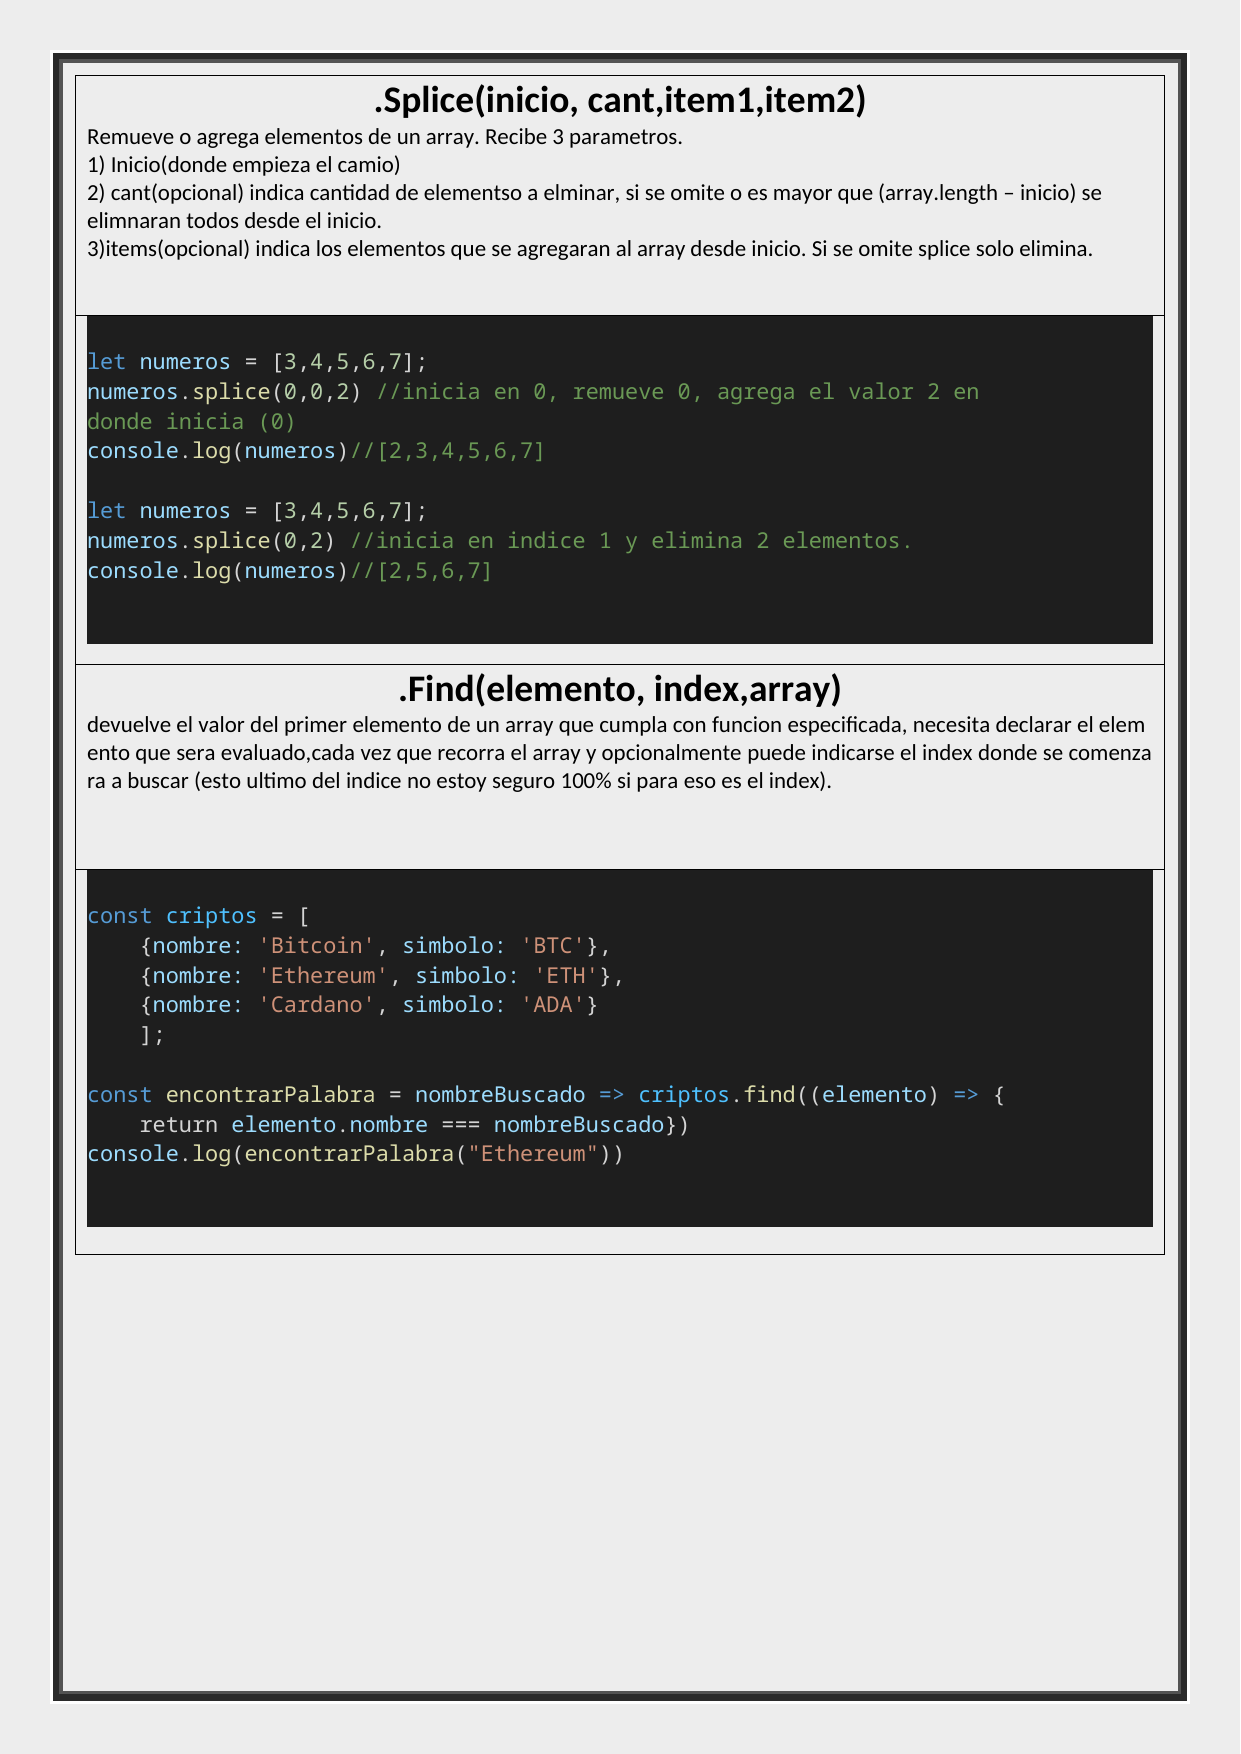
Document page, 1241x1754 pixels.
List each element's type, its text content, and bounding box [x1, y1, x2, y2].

table_cell .Find(elemento, index,array) devuelve el valor del primer elemento de un array que cumpla con funcion especificada, necesita declarar el elemento que sera evaluado,cada vez que recorra el array y opcionalmente puede indicarse el index donde se comenzara a buscar (esto ultimo del indice no estoy seguro 100% si para eso es el index). [76, 665, 1164, 869]
table_cell let numeros = [3,4,5,6,7]; numeros.splice(0,0,2) //inicia en 0, remueve 0, agrega el valor 2 en donde inicia (0) console.log(numeros)//[2,3,4,5,6,7] let numeros = [3,4,5,6,7]; numeros.splice(0,2) //inicia en indice 1 y elimina 2 elementos. console.log(numeros)//[2,5,6,7] [76, 316, 1164, 663]
table_header .Splice(inicio, cant,item1,item2) Remueve o agrega elementos de un array. Recibe 3 parametros. 1) Inicio(donde empieza el camio) 2) cant(opcional) indica cantidad de elementso a elminar, si se omite o es mayor que (array.length – inicio) se elimnaran todos desde el inicio. 3)items(opcional) indica los elementos que se agregaran al array desde inicio. Si se omite splice solo elimina. [76, 76, 1164, 315]
table_cell const criptos = [ {nombre: 'Bitcoin', simbolo: 'BTC'}, {nombre: 'Ethereum', simbolo: 'ETH'}, {nombre: 'Cardano', simbolo: 'ADA'} ]; const encontrarPalabra = nombreBuscado => criptos.find((elemento) => { return elemento.nombre === nombreBuscado}) console.log(encontrarPalabra("Ethereum")) [76, 870, 1164, 1254]
